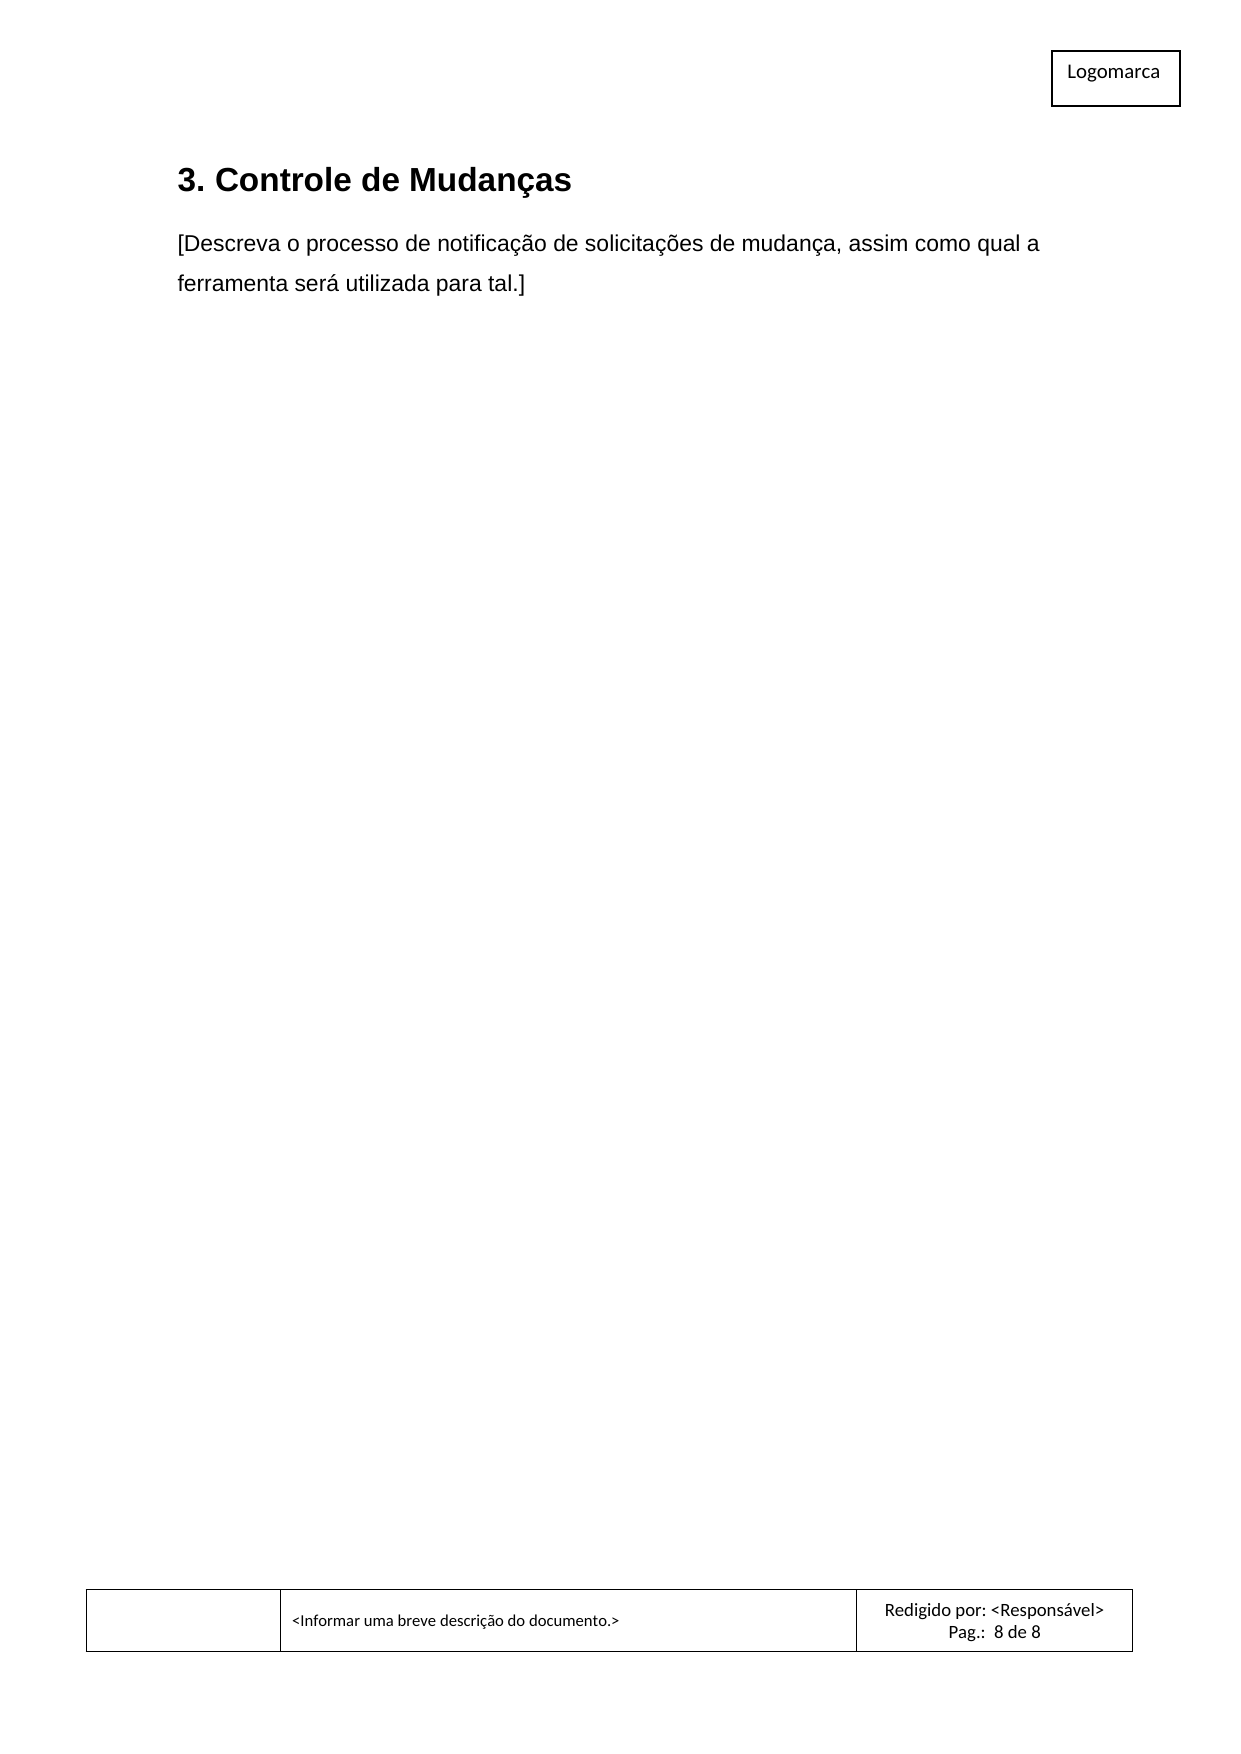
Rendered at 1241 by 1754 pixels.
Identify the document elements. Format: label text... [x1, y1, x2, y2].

list Controle de Mudanças [177, 160, 1063, 198]
text [Descreva o processo de notificação de solicitações de mudança, assim como qual a ferramenta será utilizada para tal.] [177, 230, 1063, 296]
